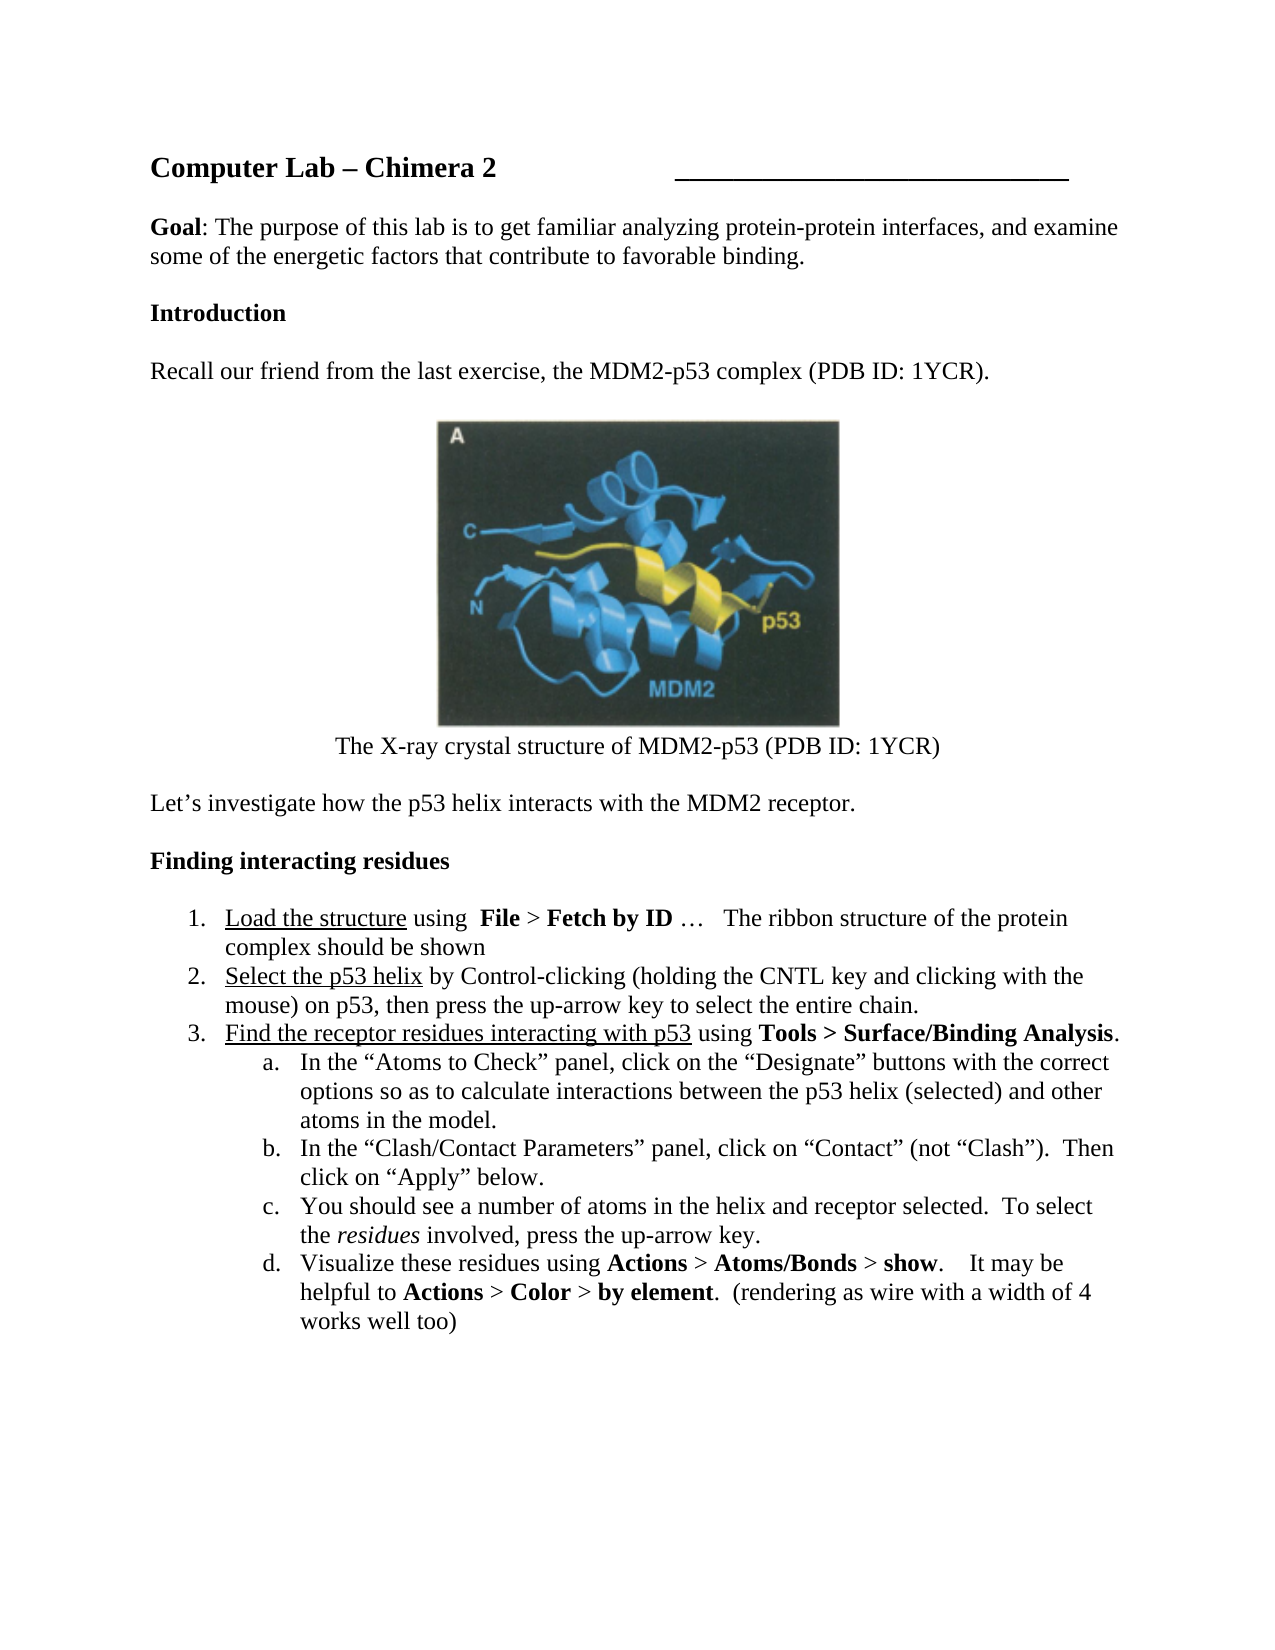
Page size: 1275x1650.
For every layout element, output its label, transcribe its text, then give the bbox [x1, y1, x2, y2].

text Recall our friend from the last exercise, the MDM2-p53 complex (PDB ID: 1YCR). [150, 356, 1125, 385]
list You should see a number of atoms in the helix and receptor selected. To select the residues involved, press the up-arrow key. [262, 1191, 1125, 1248]
list In the “Clash/Contact Parameters” panel, click on “Contact” (not “Clash”). Then click on “Apply” below. [262, 1133, 1125, 1191]
list In the “Atoms to Check” panel, click on the “Designate” buttons with the correct options so as to calculate interactions between the p53 helix (selected) and other atoms in the model. [262, 1047, 1125, 1133]
text Introduction [150, 298, 1125, 327]
list Find the receptor residues interacting with p53 using Tools > Surface/Binding Analysis. [187, 1018, 1125, 1047]
text Computer Lab – Chimera 2 ___________________________ [150, 150, 1125, 183]
list Load the structure using File > Fetch by ID … The ribbon structure of the protein complex should be shown [187, 903, 1125, 961]
text Finding interacting residues [150, 846, 1125, 875]
list Visualize these residues using Actions > Atoms/Bonds > show. It may be helpful to Actions > Color > by element. (rendering as wire with a width of 4 works well too) [262, 1248, 1125, 1335]
text The X-ray crystal structure of MDM2-p53 (PDB ID: 1YCR) [150, 731, 1125, 760]
text Goal: The purpose of this lab is to get familiar analyzing protein-protein interfaces, and examine some of the energetic factors that contribute to favorable binding. [150, 212, 1125, 270]
text Let’s investigate how the p53 helix interacts with the MDM2 receptor. [150, 788, 1125, 817]
list Select the p53 helix by Control-clicking (holding the CNTL key and clicking with the mouse) on p53, then press the up-arrow key to select the entire chain. [187, 961, 1125, 1018]
